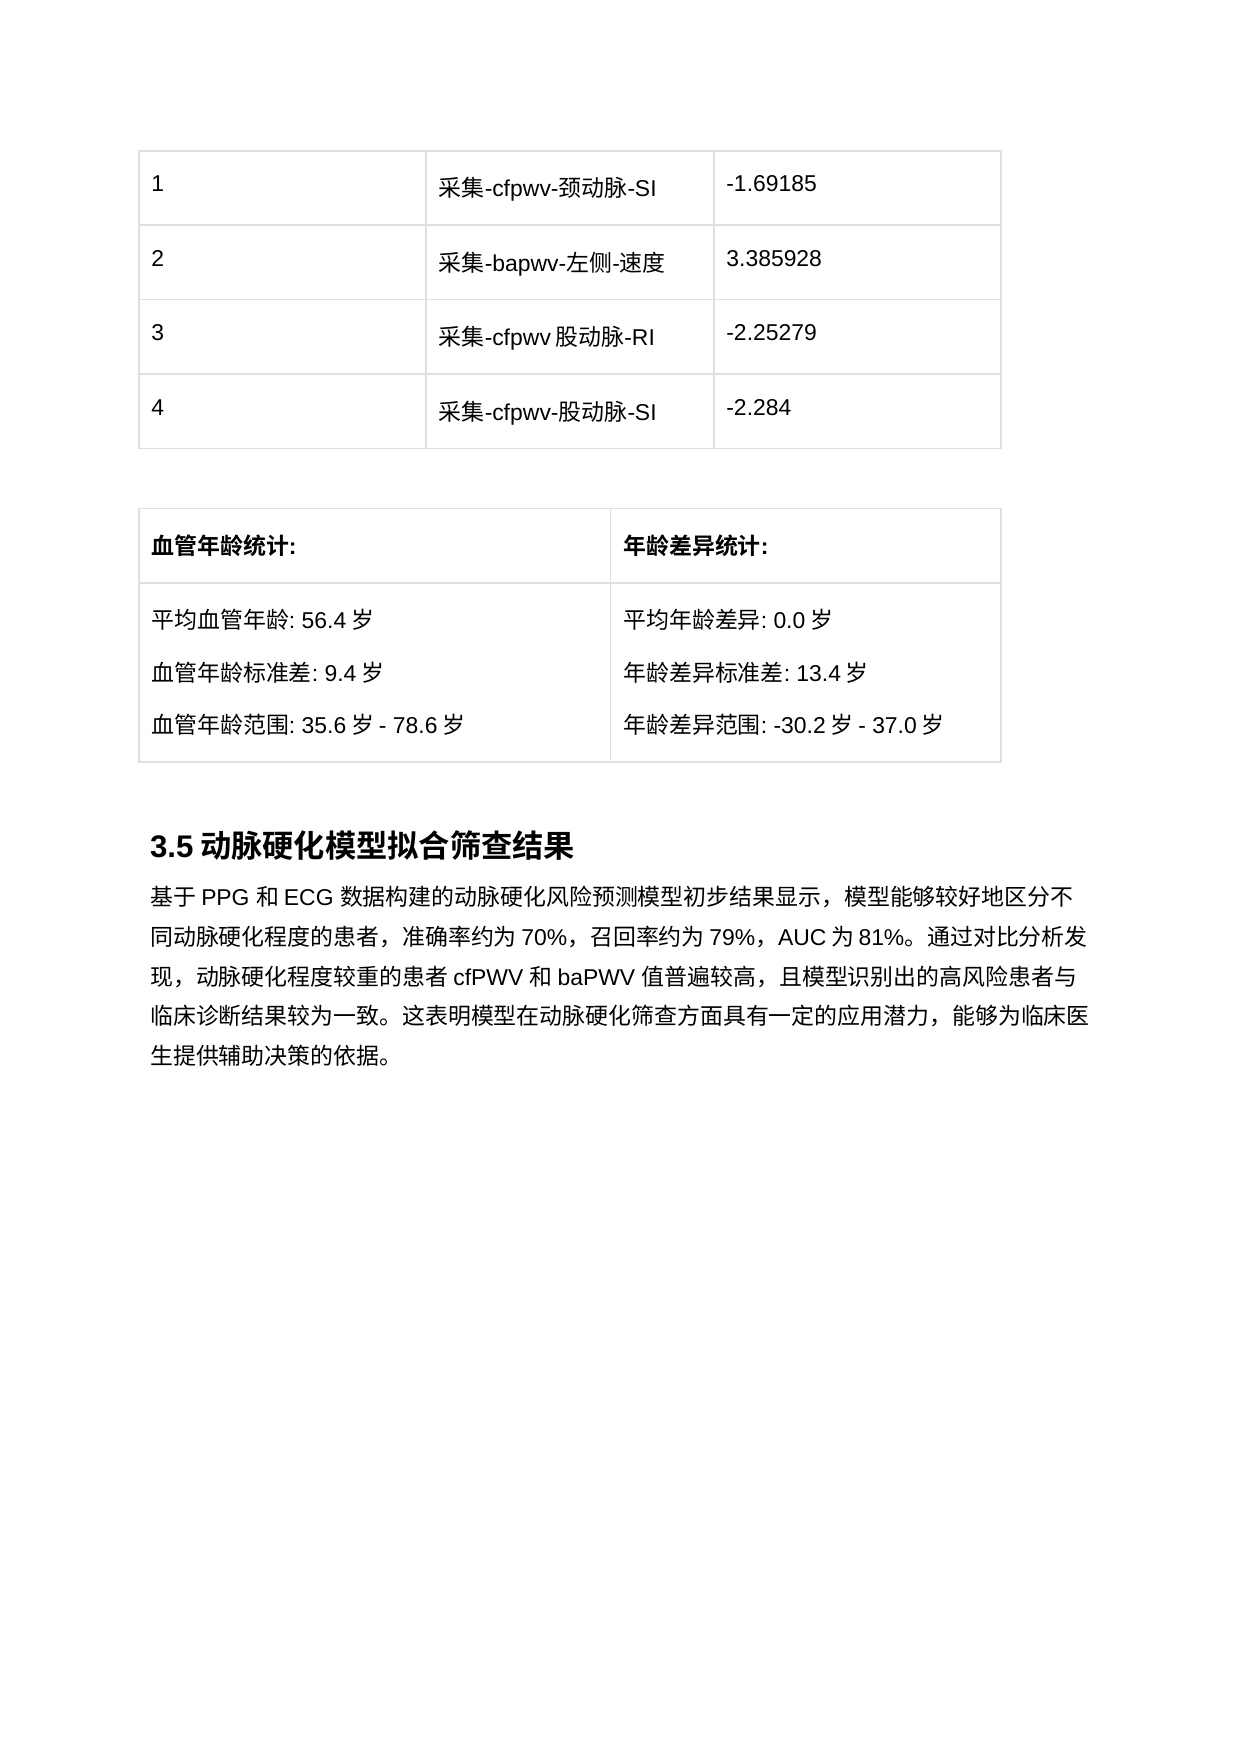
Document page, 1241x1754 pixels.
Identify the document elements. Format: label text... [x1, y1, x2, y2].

table_cell 3.385928 [715, 226, 1000, 299]
table_cell 采集-cfpwv股动脉-RI [427, 300, 713, 373]
table_cell 2 [140, 226, 425, 299]
table_cell 4 [140, 375, 425, 447]
table_cell 采集-cfpwv-股动脉-SI [427, 375, 713, 447]
table_cell 采集-bapwv-左侧-速度 [427, 226, 713, 299]
table_cell -1.69185 [715, 152, 1000, 224]
table_cell 1 [140, 152, 425, 224]
table_header 血管年龄统计: [140, 509, 610, 582]
table_cell 3 [140, 300, 425, 373]
table_cell 平均血管年龄: 56.4岁 血管年龄标准差: 9.4岁 血管年龄范围: 35.6岁 - 78.6岁 [140, 584, 610, 761]
text 基于 PPG 和 ECG 数据构建的动脉硬化风险预测模型初步结果显示，模型能够较好地区分不同动脉硬化程度的患者，准确率约为70%，召回率约为79%，AUC为81%。通过对比分析发现，动脉硬化程度较重的患者 cfPWV 和 baPWV 值普遍较高，且模型识别出的高风险患者与临床诊断结果较为一致。这表明模型在动脉硬化筛查方面具有一定的应用潜力，能够为临床医生提供辅助决策的依据。 [150, 879, 1090, 1071]
table_cell 平均年龄差异: 0.0岁 年龄差异标准差: 13.4岁 年龄差异范围: -30.2岁 - 37.0岁 [611, 584, 1000, 761]
table_cell 采集-cfpwv-颈动脉-SI [427, 152, 713, 224]
table_cell -2.25279 [715, 300, 1000, 373]
table_cell -2.284 [715, 375, 1000, 447]
table_header 年龄差异统计: [611, 509, 1000, 582]
